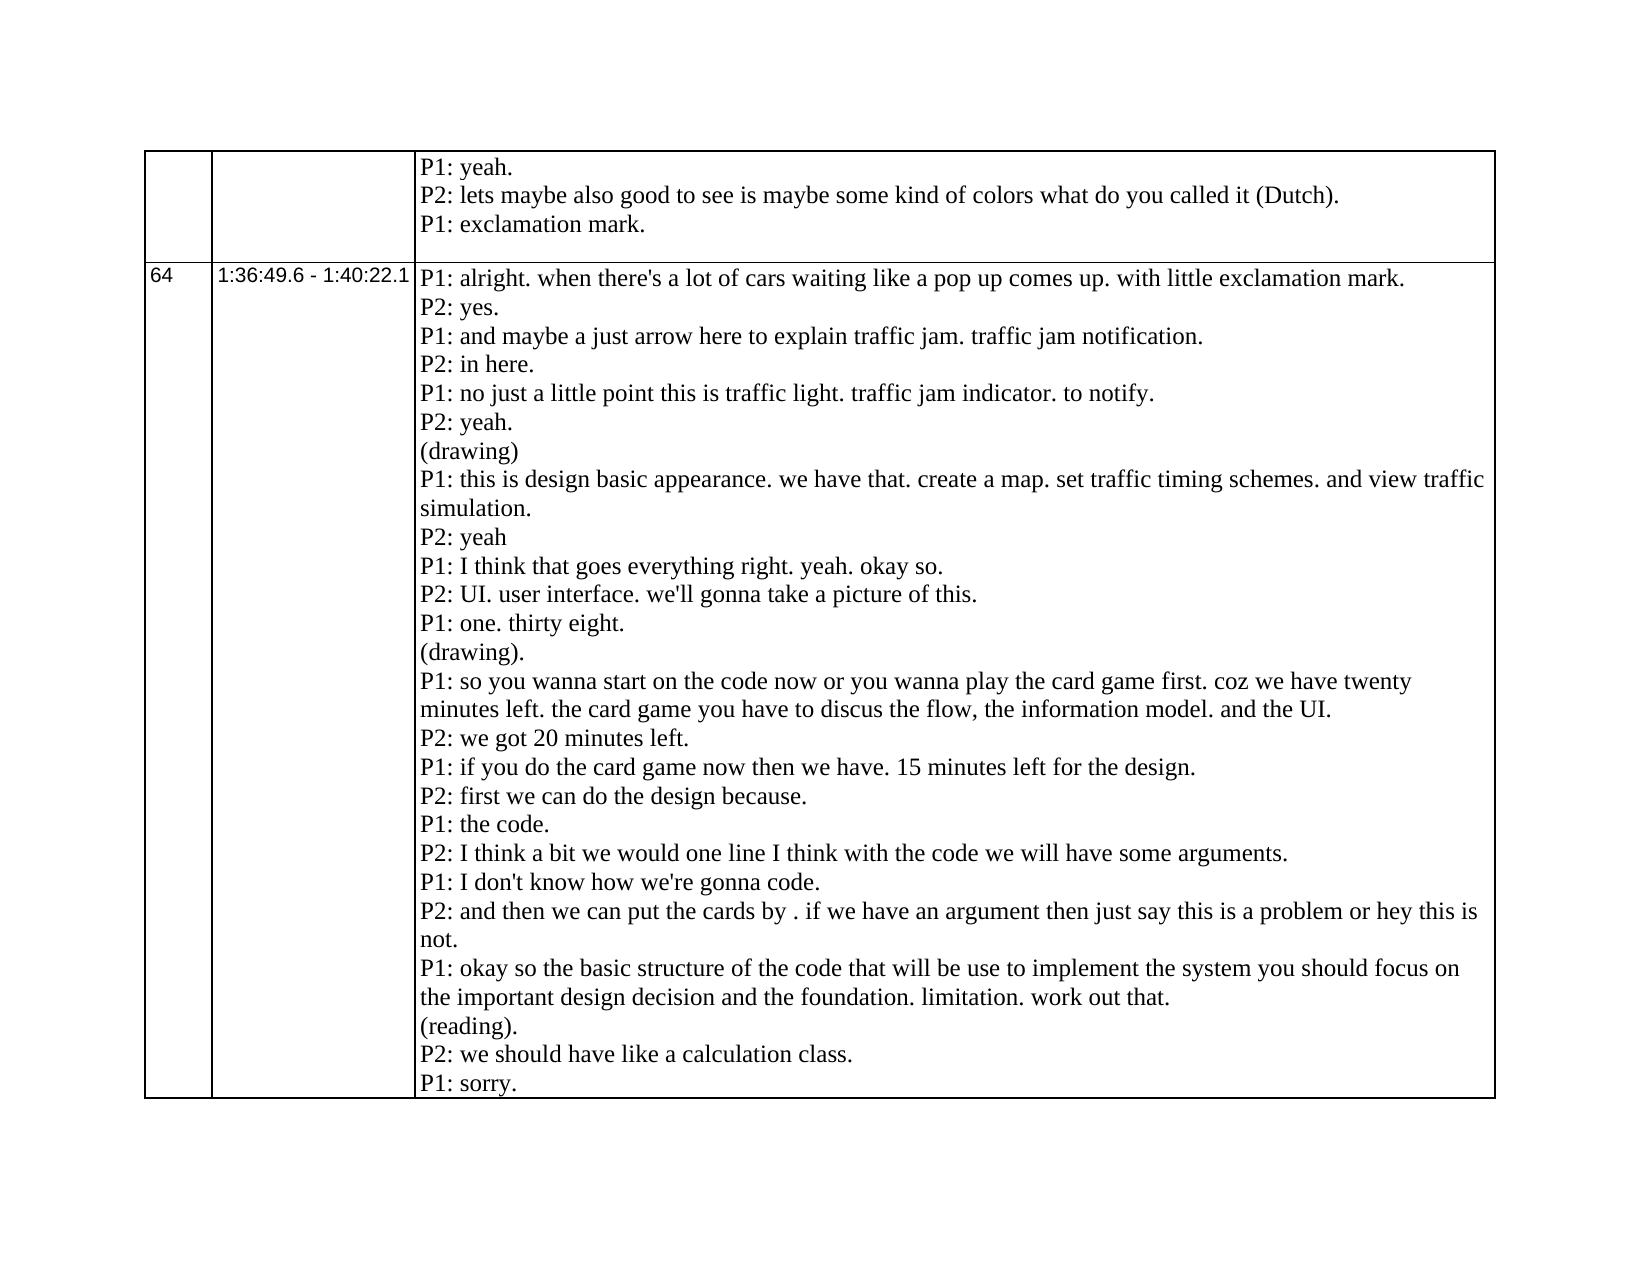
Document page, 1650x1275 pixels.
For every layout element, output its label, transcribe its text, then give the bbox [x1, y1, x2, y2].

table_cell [416, 152, 1494, 262]
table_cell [416, 263, 1494, 1097]
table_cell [213, 152, 414, 262]
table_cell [213, 263, 414, 1097]
table_cell 64 [146, 263, 211, 1097]
table_cell 63 [146, 152, 211, 262]
